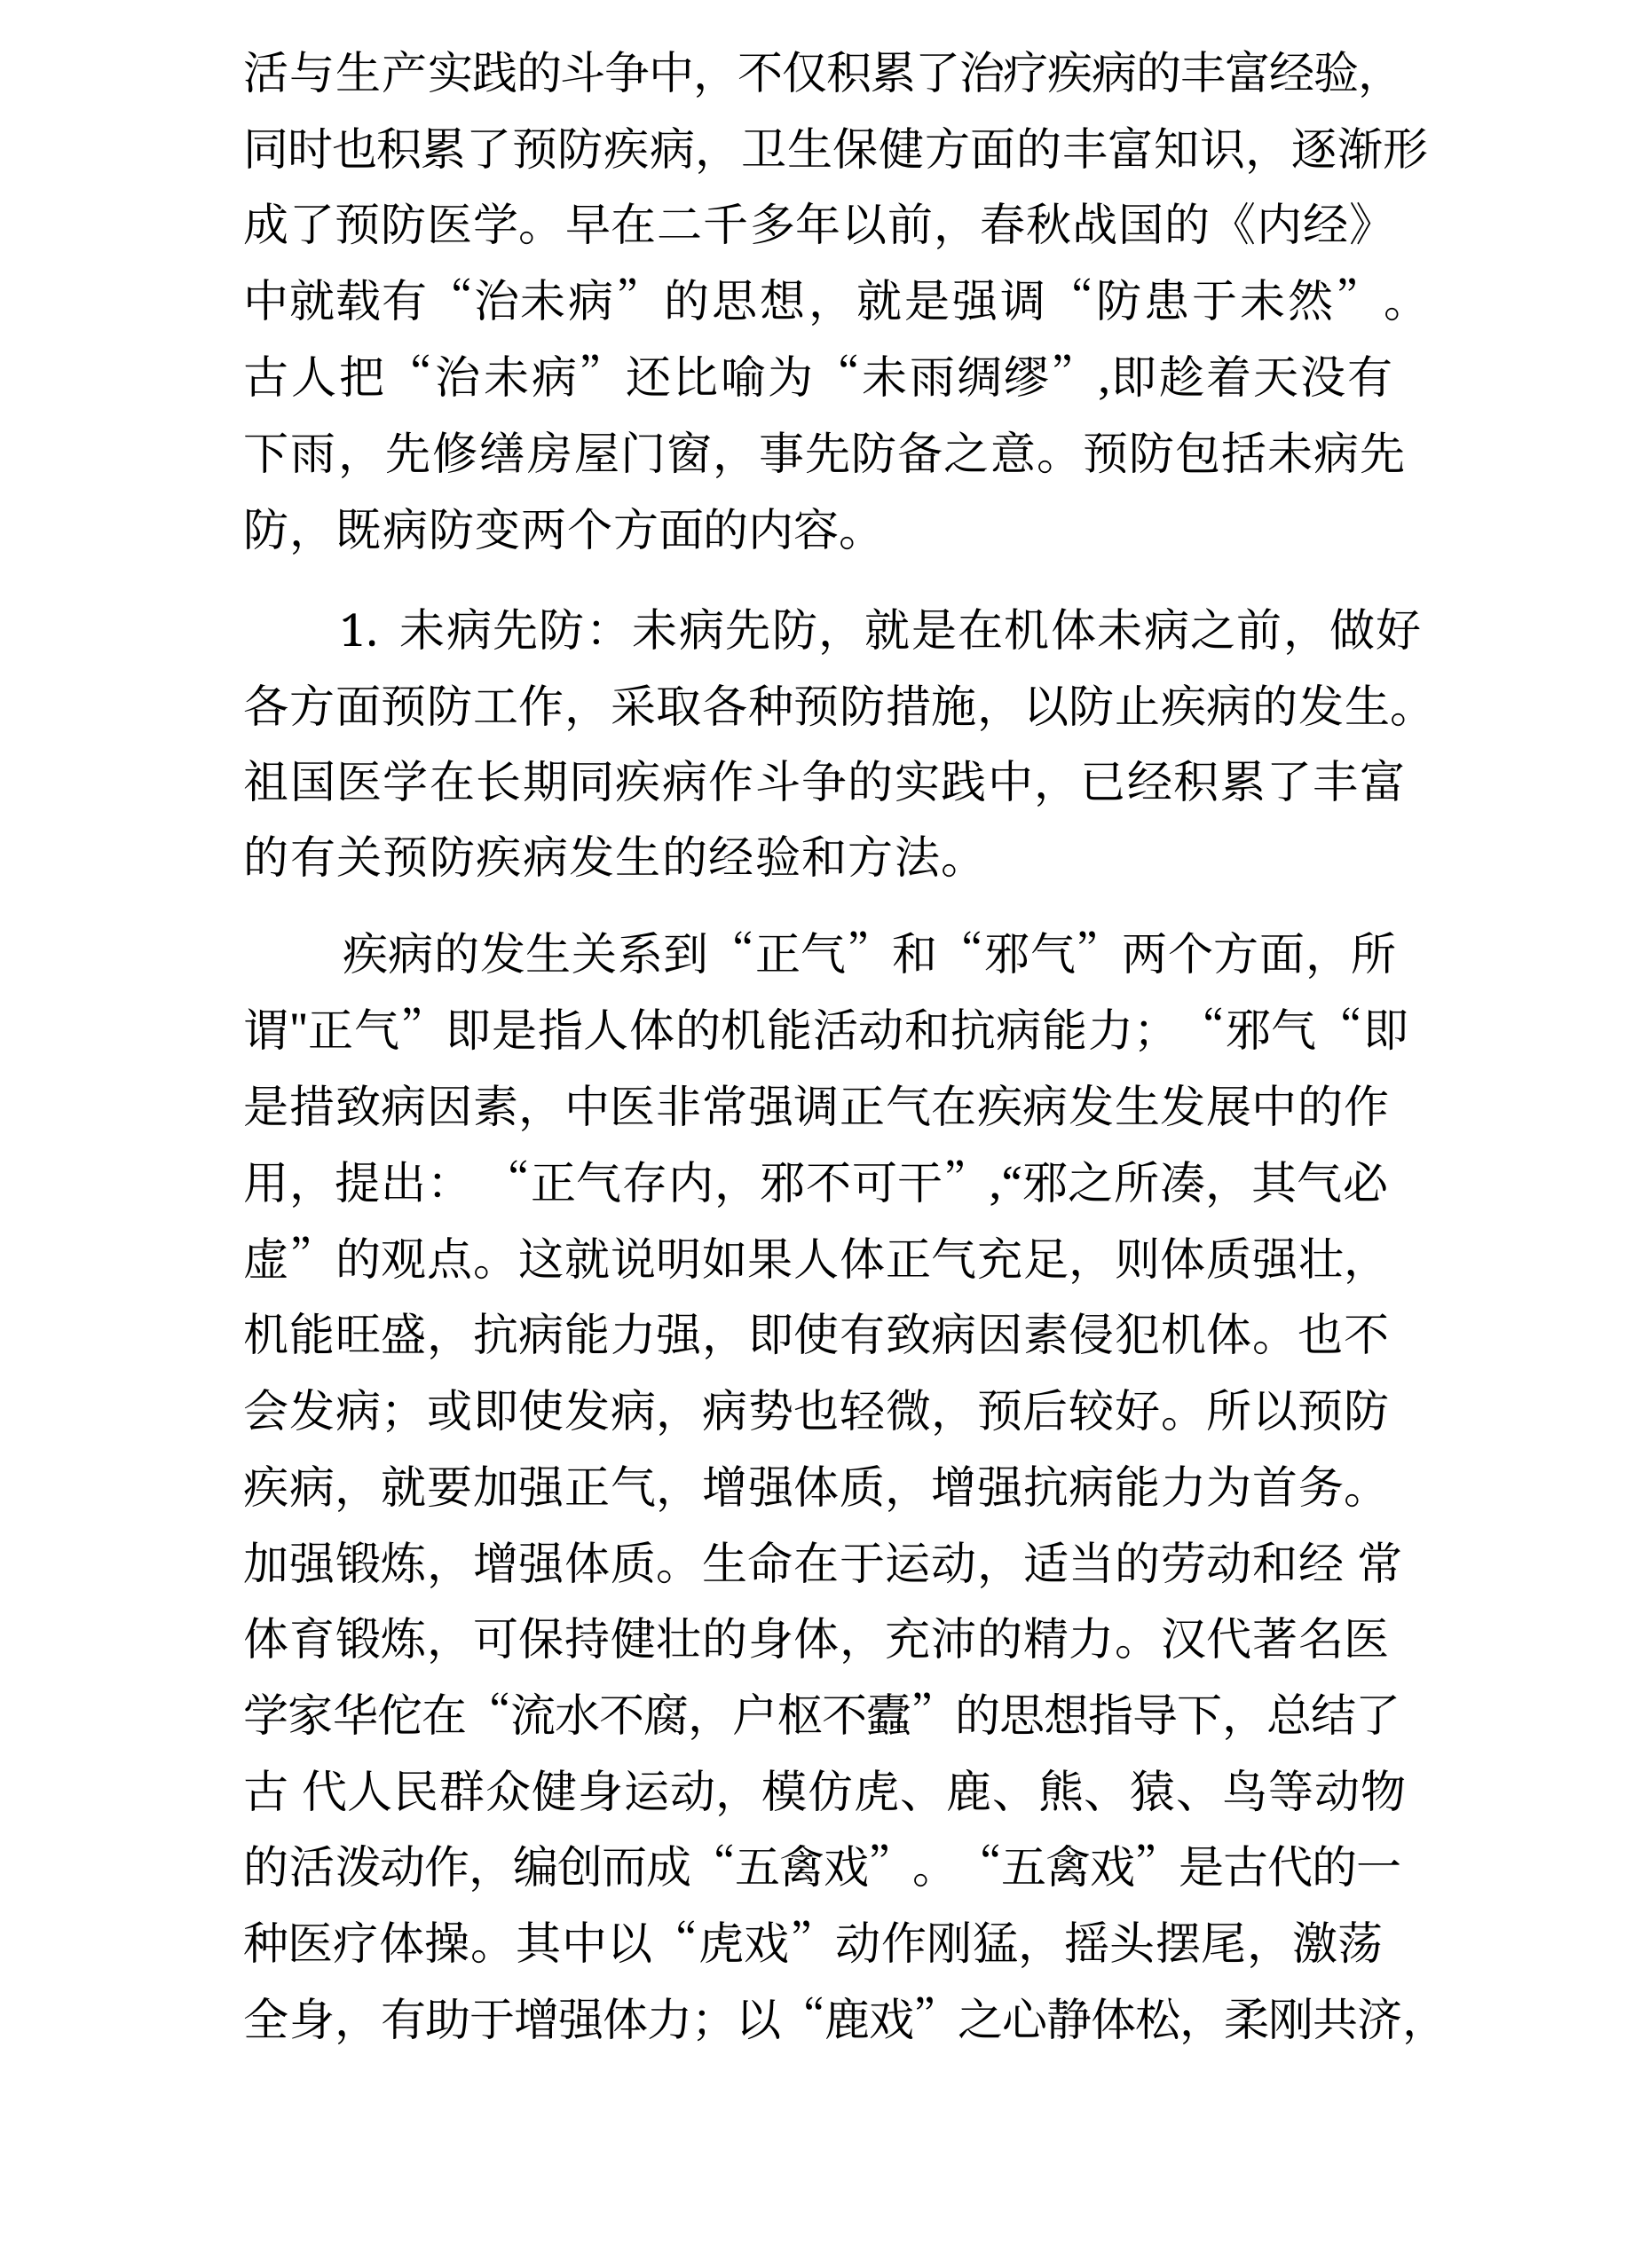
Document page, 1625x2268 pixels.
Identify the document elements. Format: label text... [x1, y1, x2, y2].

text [243, 918, 1418, 2049]
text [243, 37, 1431, 559]
text 1. 未病先防：未病先防，就是在机体未病之前，做好各方面预防工作，采取各种预防措施，以防止疾病的发生。祖国医学在长期同疾病作斗争的实践中，已经积累了丰富的有关预防疾病发生的经验和方法。 [243, 595, 1425, 886]
